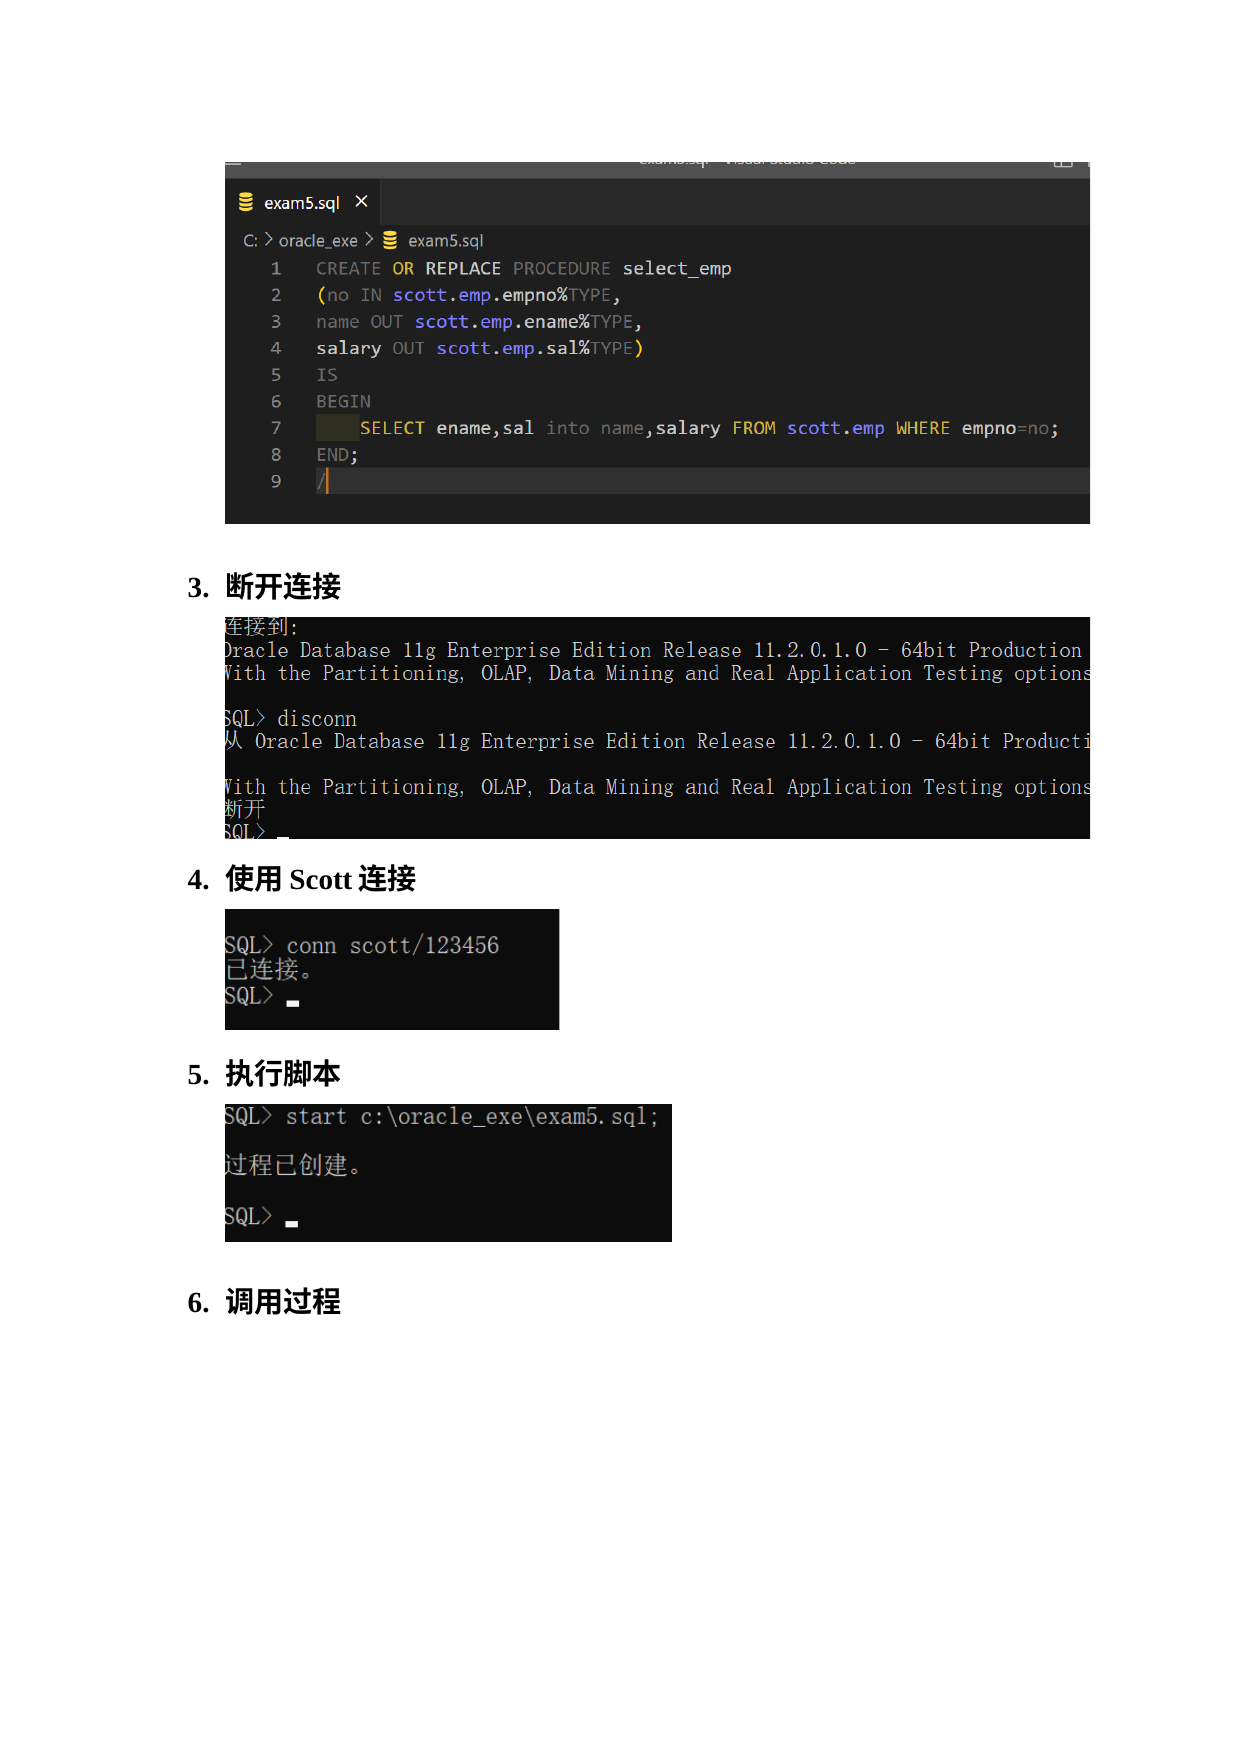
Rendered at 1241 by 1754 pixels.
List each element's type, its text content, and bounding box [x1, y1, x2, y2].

list 调用过程 [187, 1267, 1053, 1332]
picture [225, 909, 560, 1030]
picture [225, 1104, 672, 1242]
picture [225, 162, 1091, 524]
picture [225, 617, 1091, 839]
list 执行脚本 [187, 1039, 1053, 1104]
list 使用Scott连接 [187, 844, 1053, 909]
list 断开连接 [187, 552, 1053, 617]
